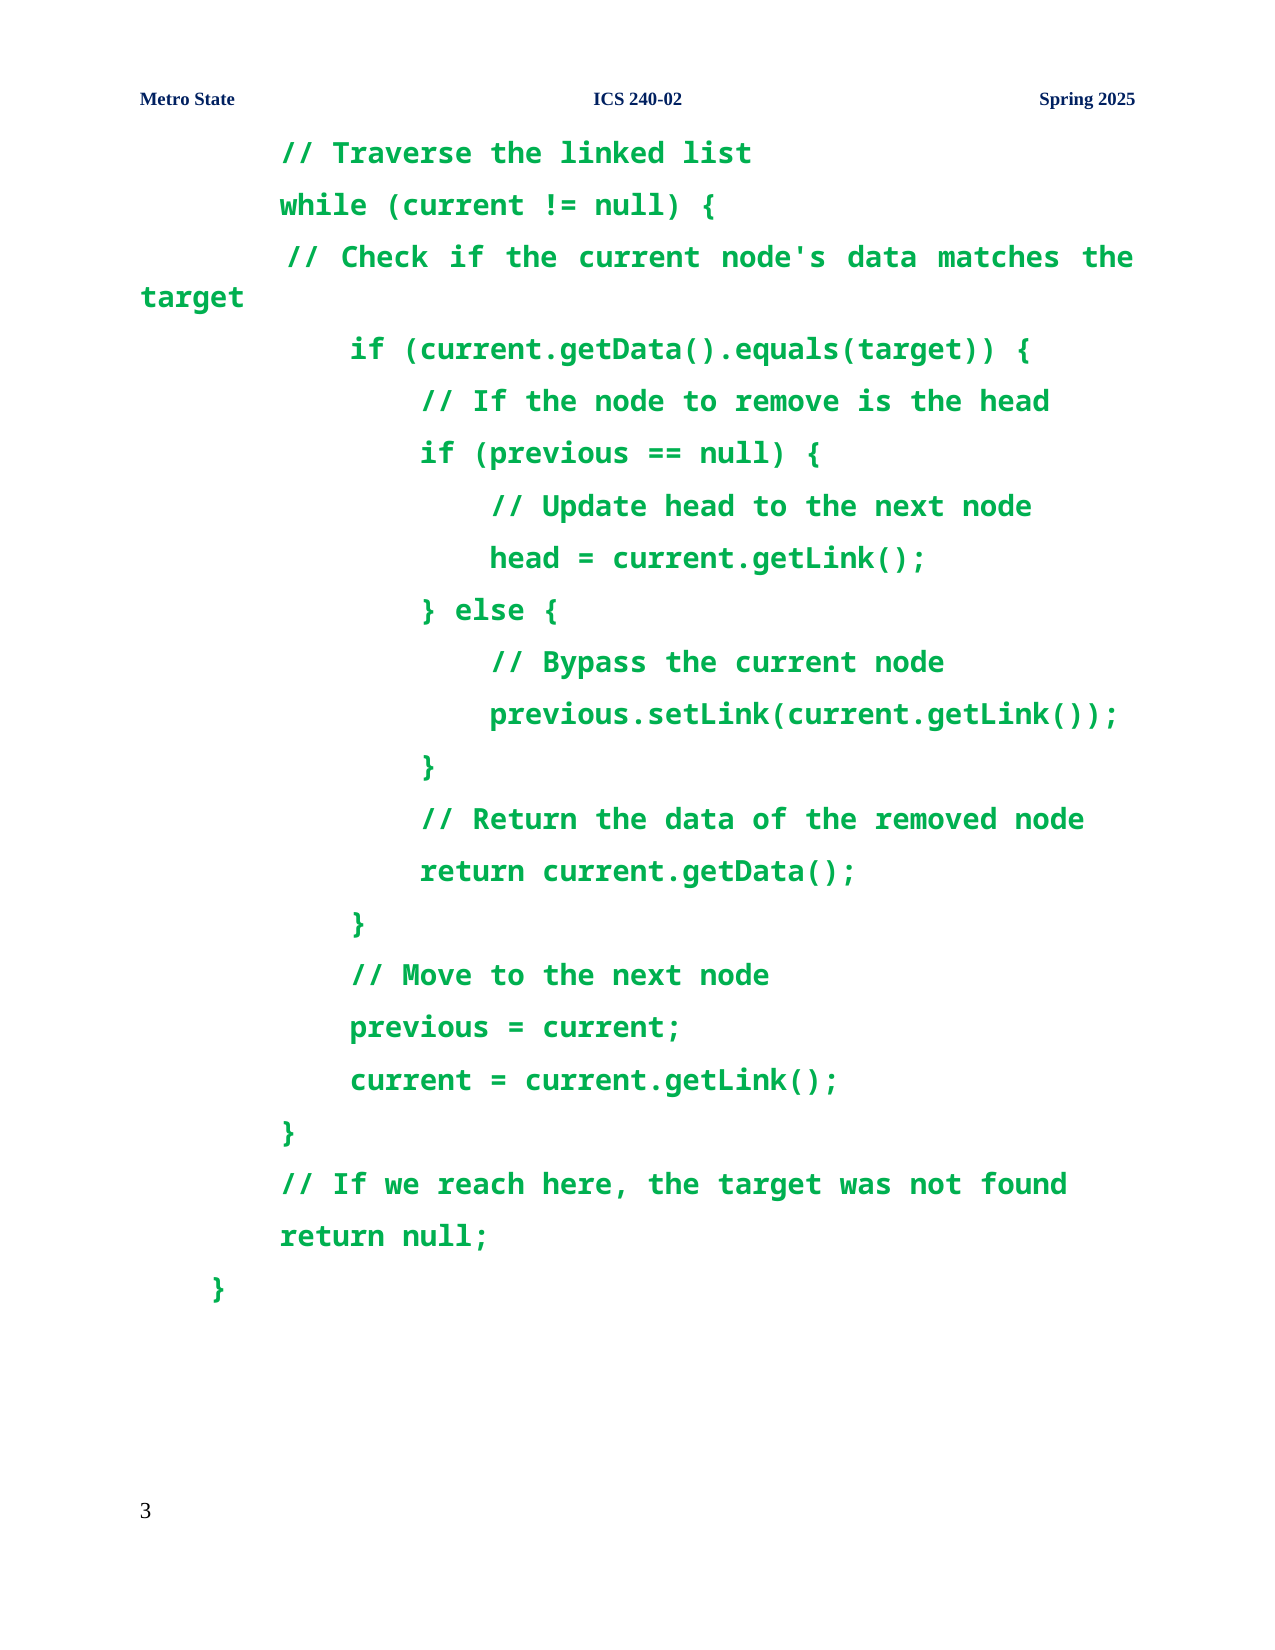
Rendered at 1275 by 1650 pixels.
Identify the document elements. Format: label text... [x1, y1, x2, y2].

text // If the node to remove is the head [139, 380, 1136, 420]
text } [139, 746, 1136, 785]
text } [139, 1268, 1136, 1307]
text head = current.getLink(); [139, 537, 1136, 577]
text // Return the data of the removed node [139, 798, 1136, 838]
text // Update head to the next node [139, 485, 1136, 524]
text return null; [139, 1215, 1136, 1255]
text // If we reach here, the target was not found [139, 1163, 1136, 1203]
text } [139, 902, 1136, 942]
text // Bypass the current node [139, 641, 1136, 681]
text // Move to the next node [139, 954, 1136, 994]
text } [139, 1111, 1136, 1151]
text return current.getData(); [139, 850, 1136, 890]
text // Check if the current node's data matches the target [139, 236, 1136, 316]
text // Traverse the linked list [139, 132, 1136, 172]
text previous = current; [139, 1007, 1136, 1046]
text while (current != null) { [139, 184, 1136, 224]
text if (current.getData().equals(target)) { [139, 328, 1136, 368]
text } else { [139, 589, 1136, 629]
text current = current.getLink(); [139, 1059, 1136, 1098]
text previous.setLink(current.getLink()); [139, 693, 1136, 733]
text if (previous == null) { [139, 433, 1136, 472]
